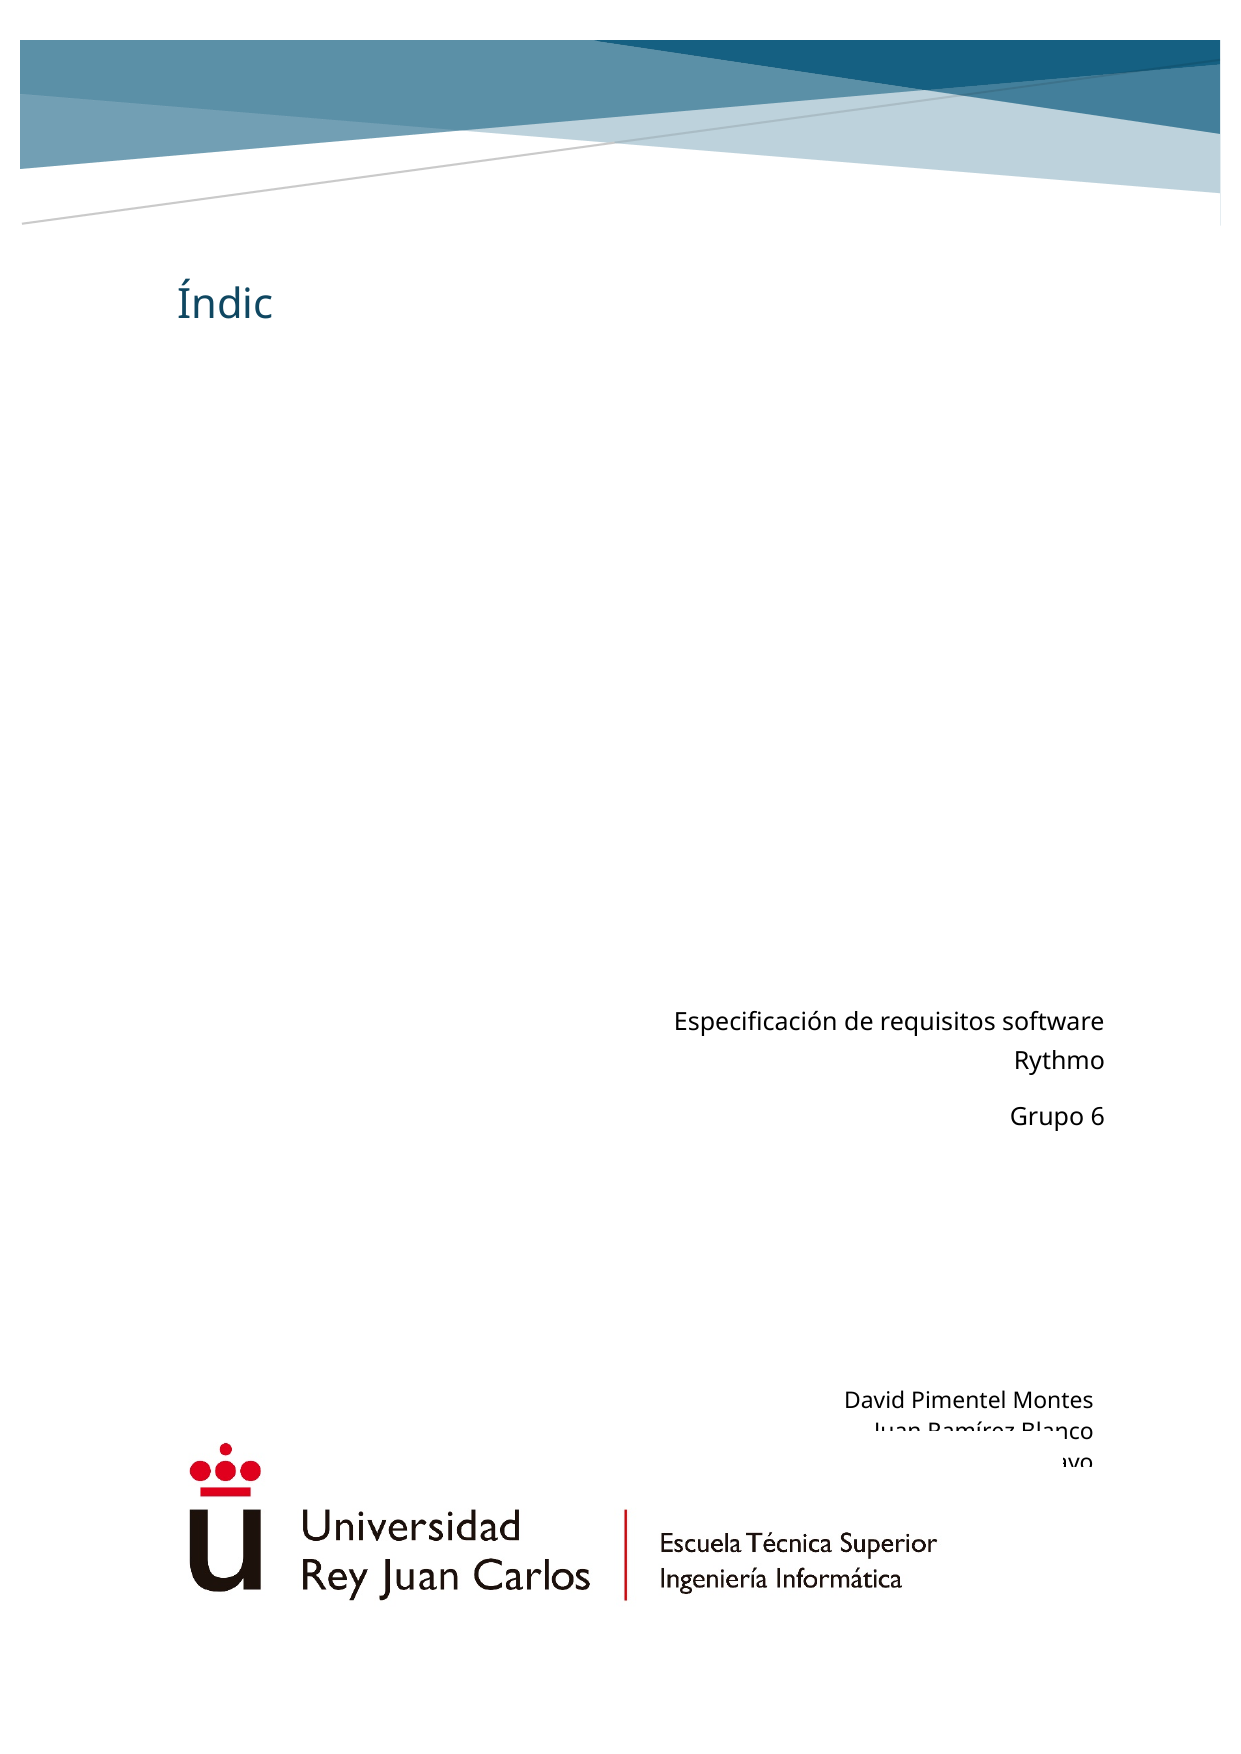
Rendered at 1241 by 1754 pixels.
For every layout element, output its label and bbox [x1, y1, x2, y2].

picture [20, 40, 1221, 240]
picture [177, 1431, 1063, 1609]
